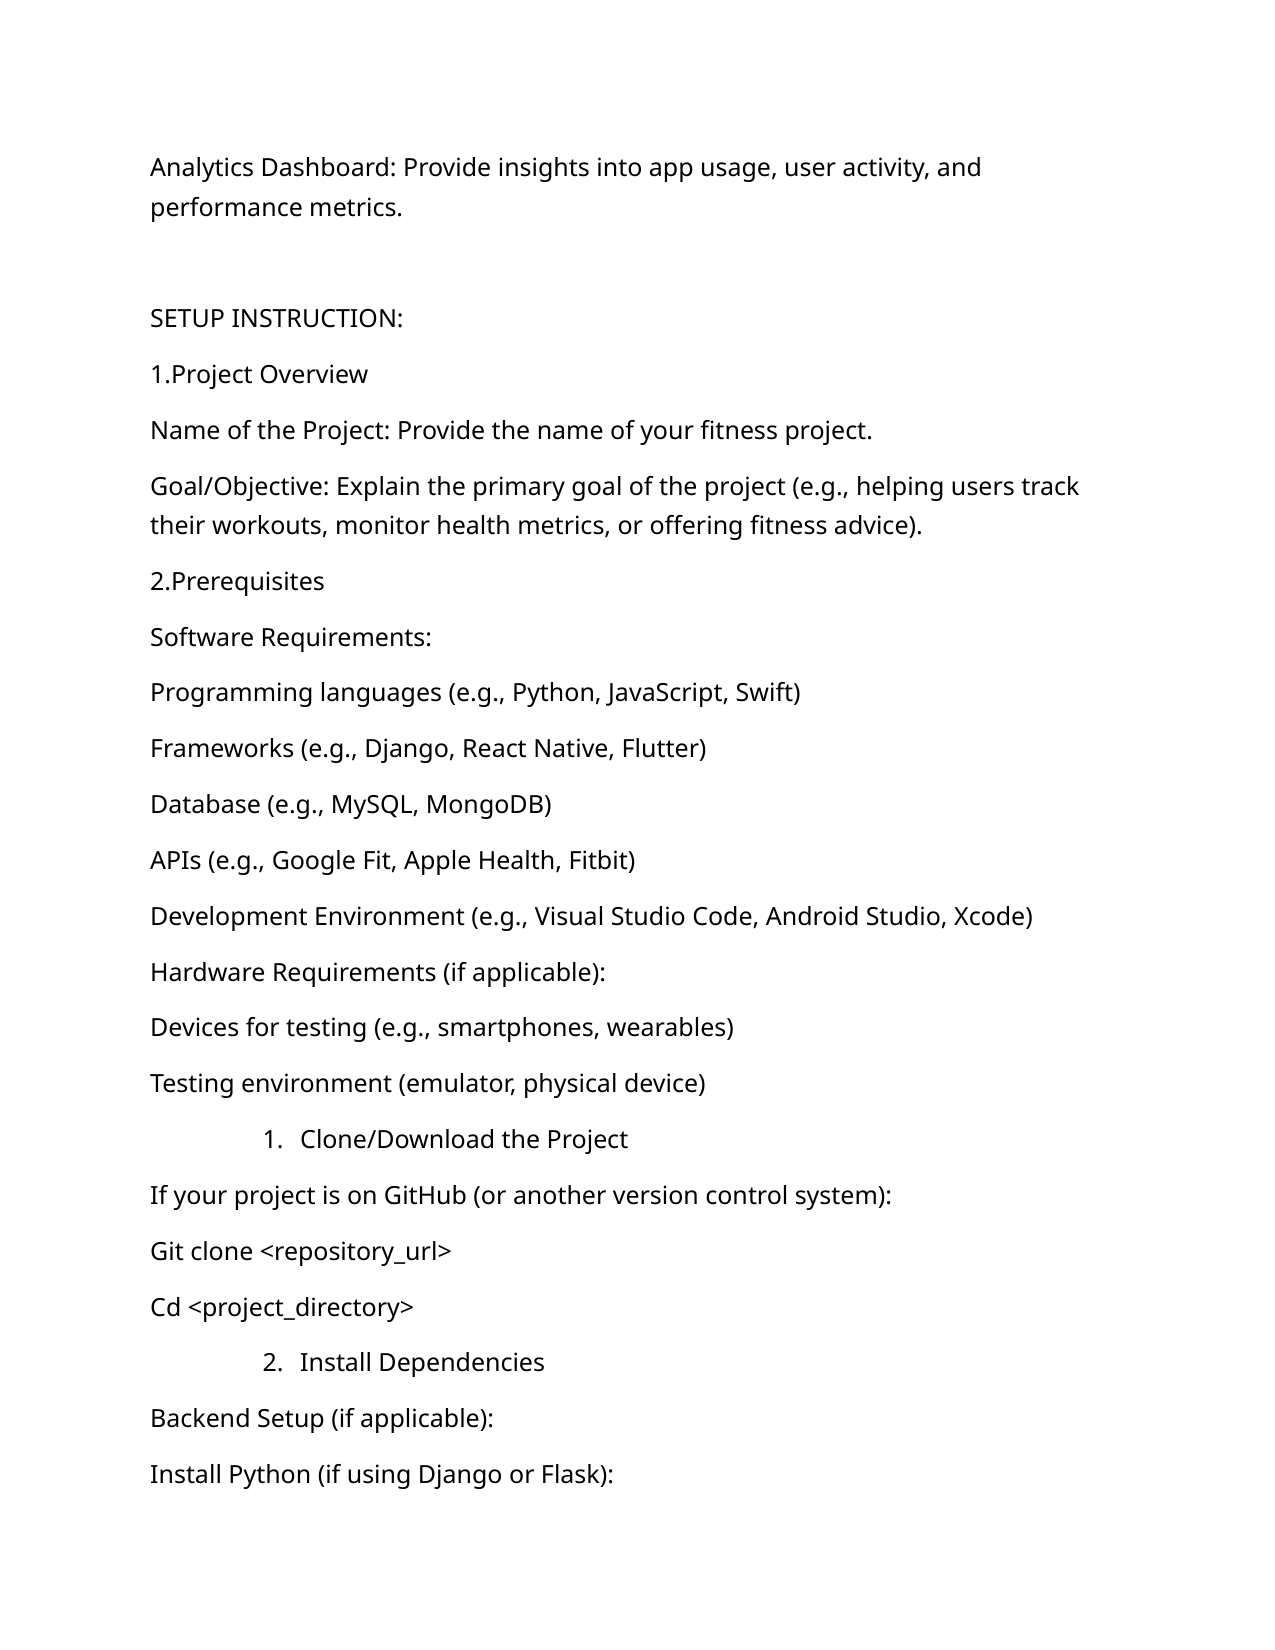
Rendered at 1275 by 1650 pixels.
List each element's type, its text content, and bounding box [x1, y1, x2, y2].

text Development Environment (e.g., Visual Studio Code, Android Studio, Xcode) [150, 898, 1125, 932]
text Devices for testing (e.g., smartphones, wearables) [150, 1010, 1125, 1044]
text Name of the Project: Provide the name of your fitness project. [150, 412, 1125, 447]
text Programming languages (e.g., Python, JavaScript, Swift) [150, 675, 1125, 709]
text Analytics Dashboard: Provide insights into app usage, user activity, and performance metrics. [150, 150, 1125, 223]
text 1.Project Overview [150, 357, 1125, 391]
text Install Python (if using Django or Flask): [150, 1457, 1125, 1491]
text SETUP INSTRUCTION: [150, 301, 1125, 335]
text Testing environment (emulator, physical device) [150, 1066, 1125, 1100]
text Software Requirements: [150, 619, 1125, 653]
text Cd <project_directory> [150, 1289, 1125, 1323]
text Hardware Requirements (if applicable): [150, 954, 1125, 988]
text Backend Setup (if applicable): [150, 1401, 1125, 1435]
text Frameworks (e.g., Django, React Native, Flutter) [150, 731, 1125, 765]
text If your project is on GitHub (or another version control system): [150, 1177, 1125, 1212]
list Install Dependencies [262, 1345, 1125, 1379]
text Goal/Objective: Explain the primary goal of the project (e.g., helping users track their workouts, monitor health metrics, or offering fitness advice). [150, 468, 1125, 542]
text Database (e.g., MySQL, MongoDB) [150, 787, 1125, 821]
text 2.Prerequisites [150, 563, 1125, 597]
text Git clone <repository_url> [150, 1233, 1125, 1267]
text APIs (e.g., Google Fit, Apple Health, Fitbit) [150, 842, 1125, 877]
list Clone/Download the Project [262, 1122, 1125, 1156]
